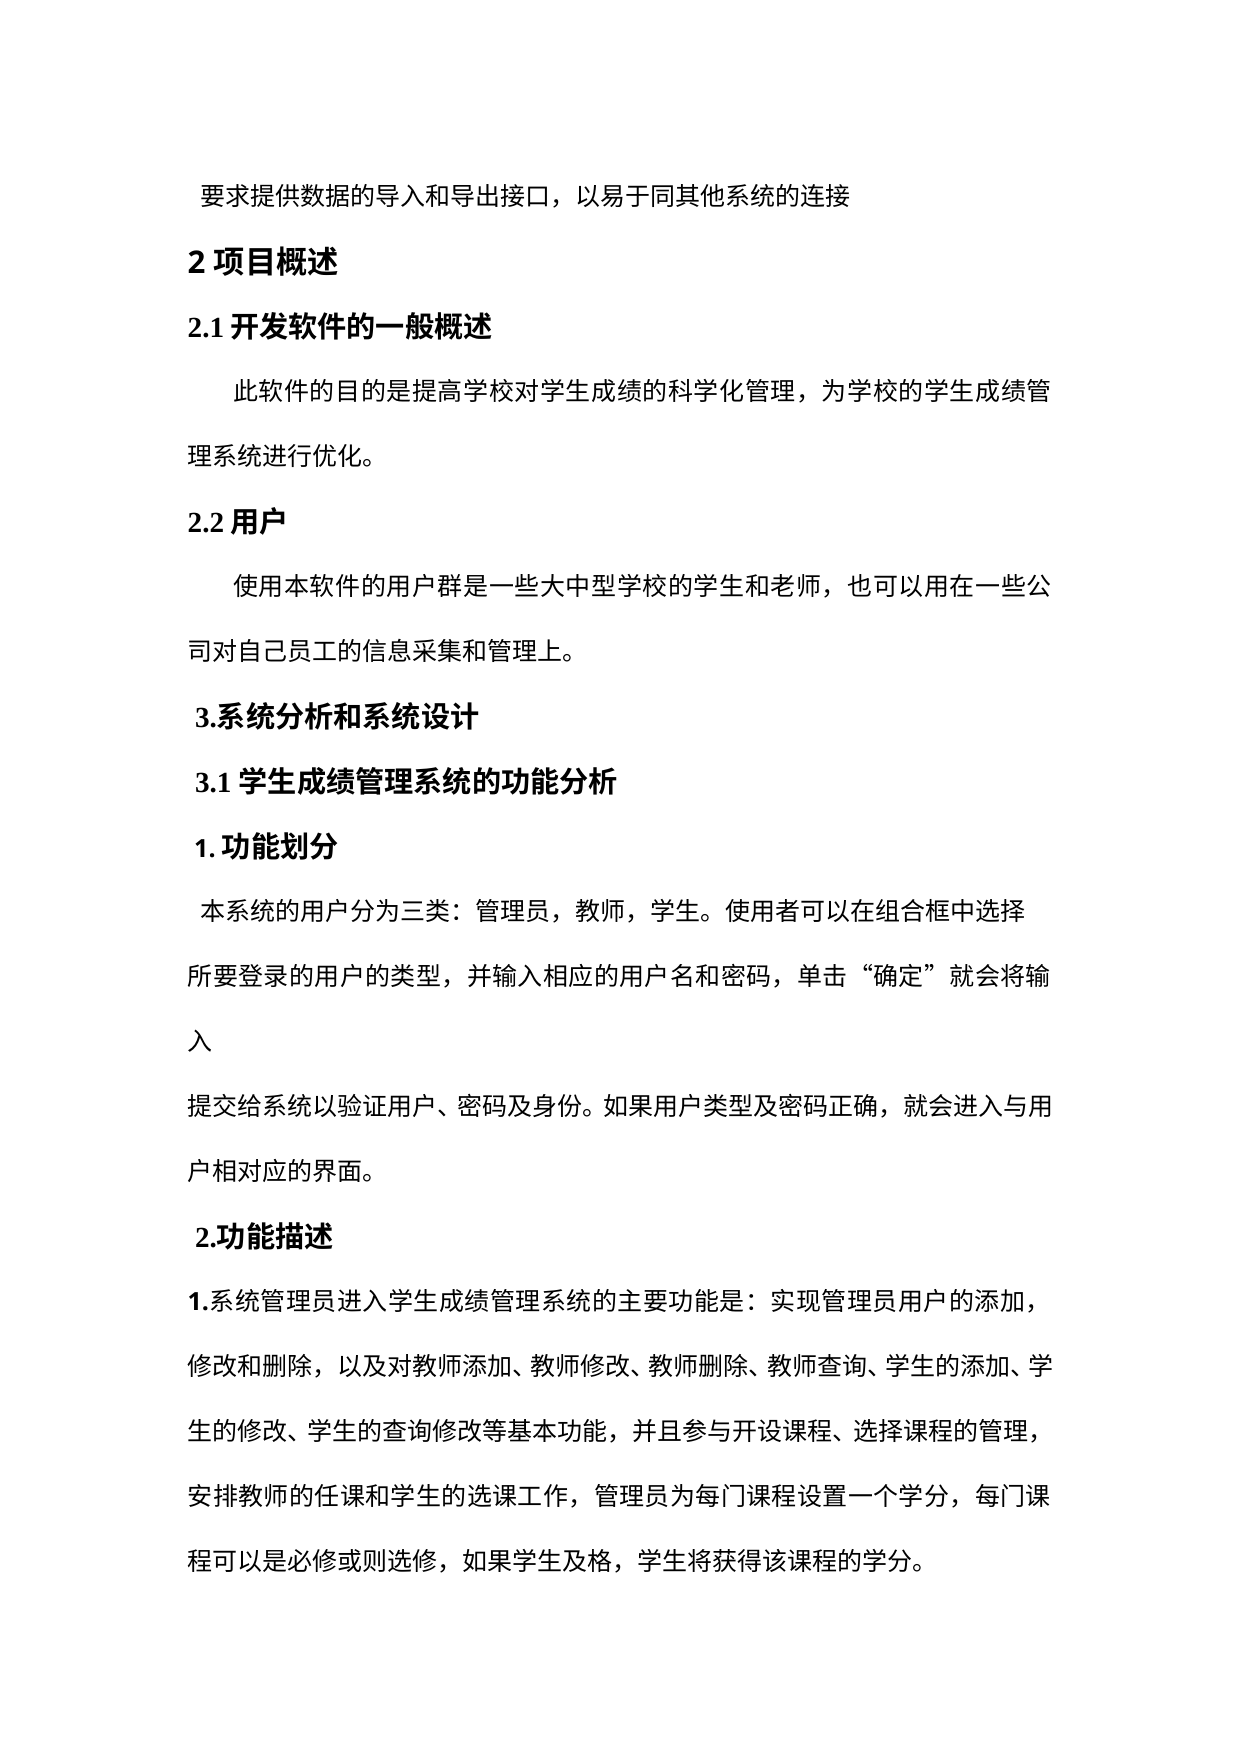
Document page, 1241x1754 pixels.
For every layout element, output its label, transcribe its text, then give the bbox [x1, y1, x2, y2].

text 2.功能描述 [187, 1332, 1053, 1397]
text 3.1 学生成绩管理系统的功能分析 [187, 812, 1053, 877]
text 提交给系统以验证用户、密码及身份。如果用户类型及密码正确，就会进入与用 [187, 1137, 1053, 1267]
text 本系统的用户分为三类：管理员，教师，学生。使用者可以在组合框中选择 [187, 942, 1053, 1007]
text 1. 功能划分 [187, 877, 1053, 942]
text 所要登录的用户的类型，并输入相应的用户名和密码，单击“确定”就会将输入 [187, 1007, 1053, 1137]
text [187, 1397, 1053, 1592]
text 3.系统分析和系统设计 [187, 747, 1053, 812]
text 2.2用户 [187, 552, 1053, 617]
text 2 项目概述 [187, 292, 1053, 357]
text 此软件的目的是提高学校对学生成绩的科学化管理，为学校的学生成绩管理系统进行优化。 [187, 422, 1053, 552]
text 2.1开发软件的一般概述 [187, 357, 1053, 422]
text 使用本软件的用户群是一些大中型学校的学生和老师，也可以用在一些公司对自己员工的信息采集和管理上。 [187, 617, 1053, 747]
text 7 互联性 [187, 162, 1053, 227]
text 户相对应的界面。 [187, 1267, 1053, 1332]
text 要求提供数据的导入和导出接口，以易于同其他系统的连接 [187, 227, 1053, 292]
